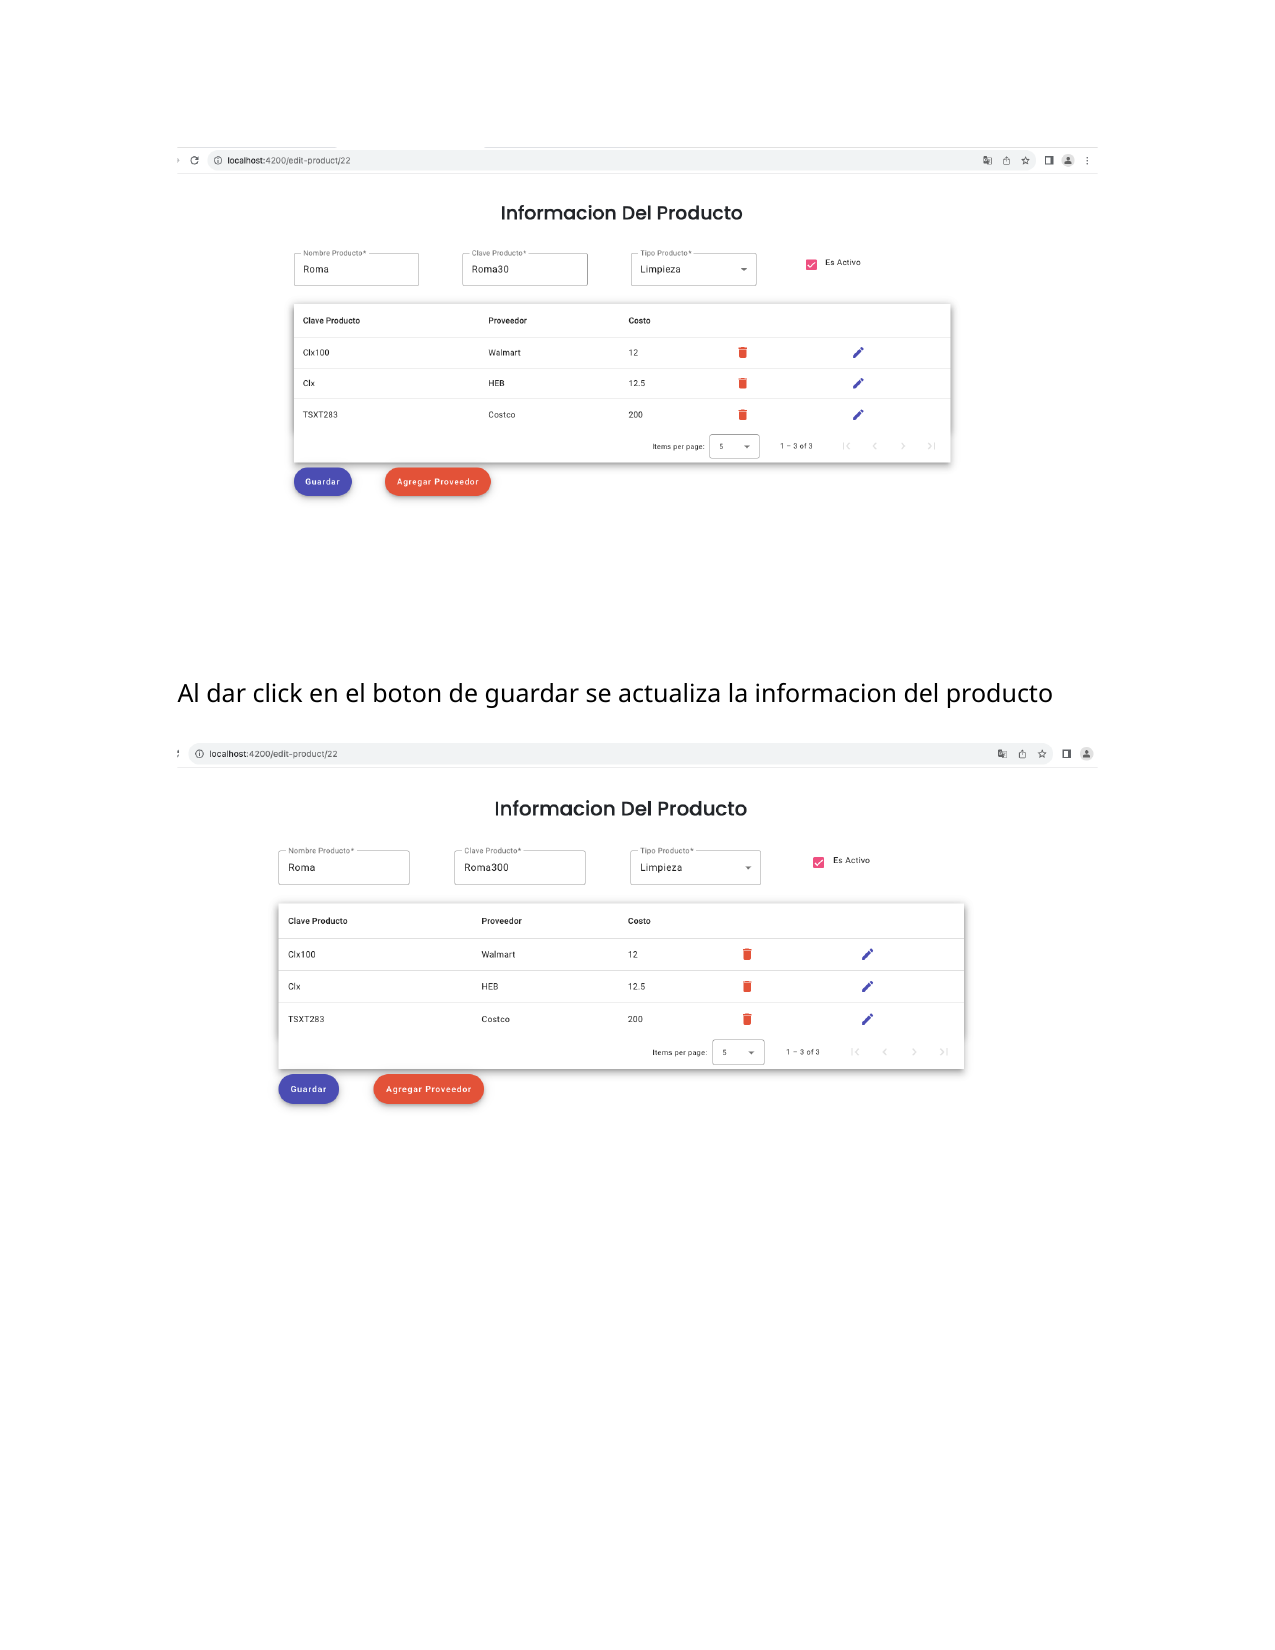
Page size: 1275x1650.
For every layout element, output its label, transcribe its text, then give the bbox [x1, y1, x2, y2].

picture [177, 147, 1098, 642]
text Al dar click en el boton de guardar se actualiza la informacion del producto [177, 675, 1098, 709]
picture [177, 743, 1098, 1231]
